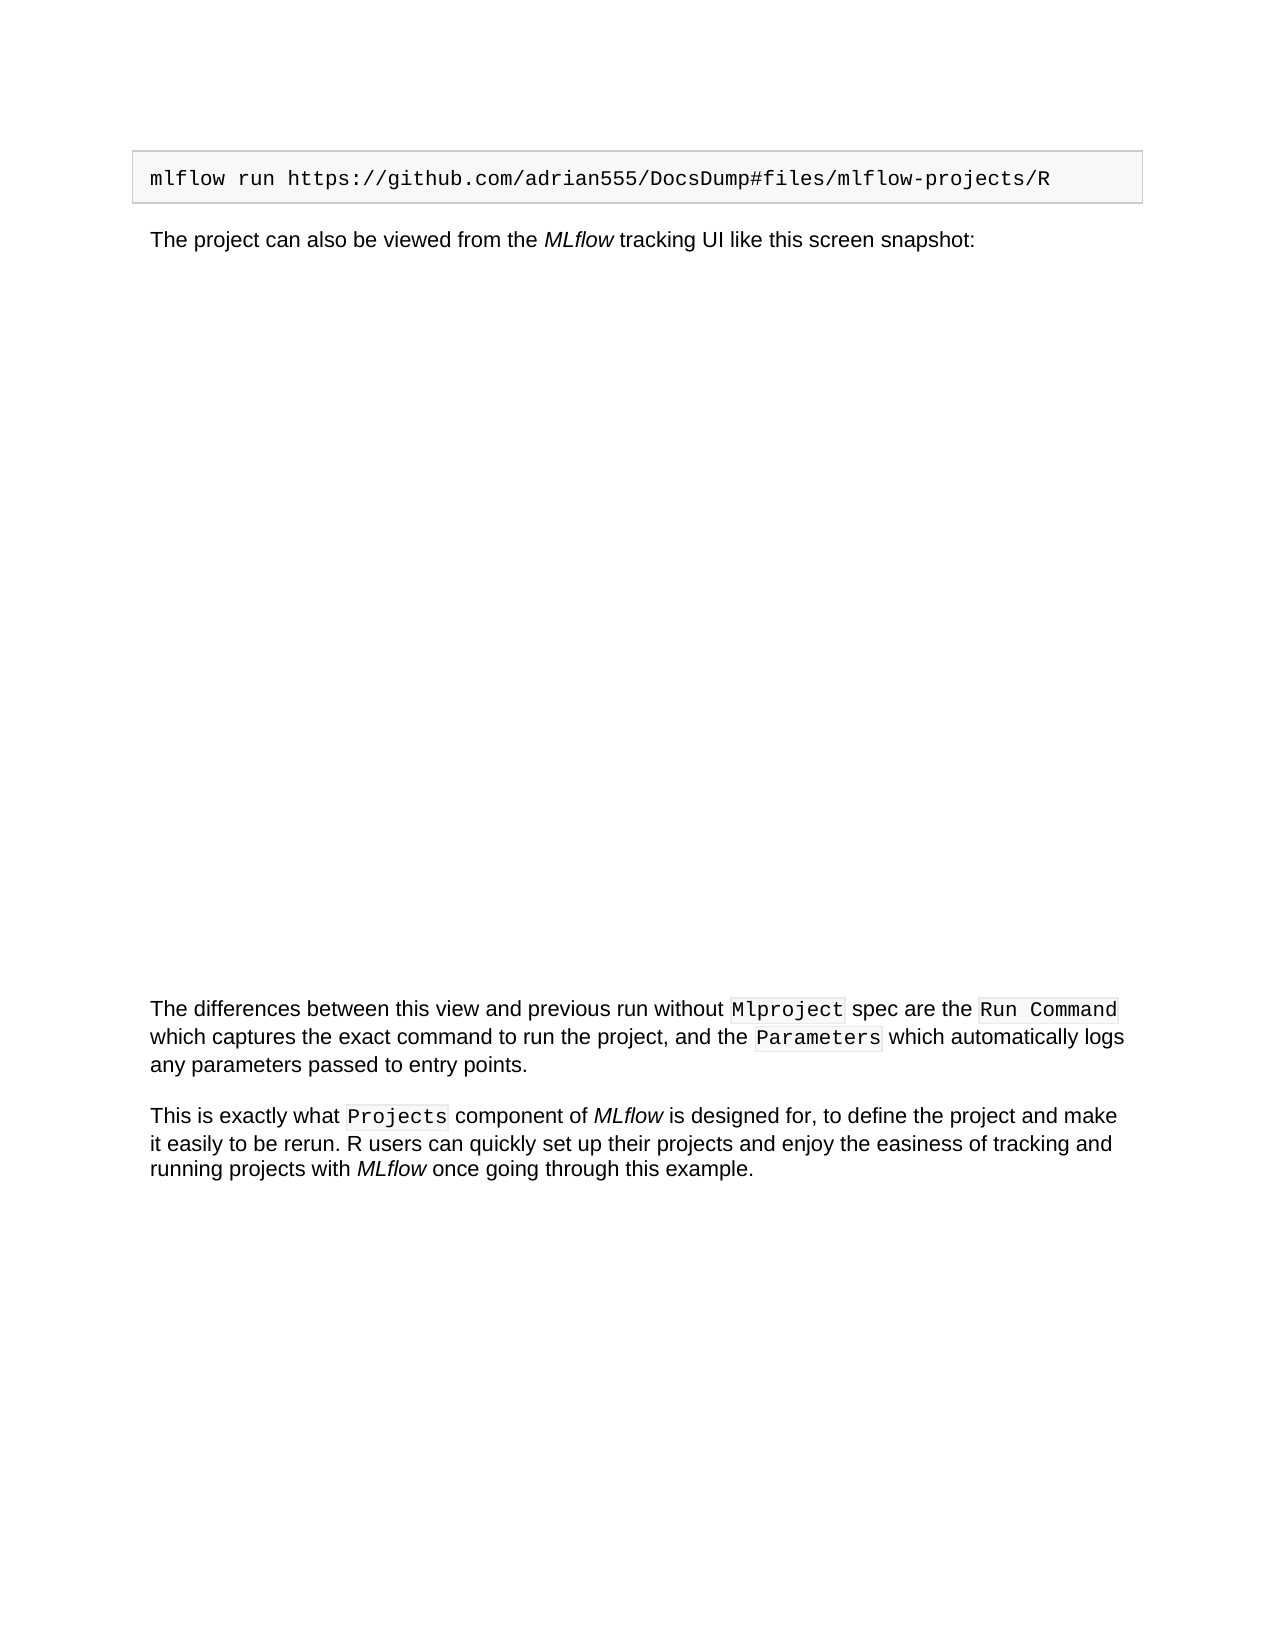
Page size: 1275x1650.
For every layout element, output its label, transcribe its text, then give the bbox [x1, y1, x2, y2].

text This is exactly what Projects component of MLflow is designed for, to define the project and make it easily to be rerun. R users can quickly set up their projects and enjoy the easiness of tracking and running projects with MLflow once going through this example. [150, 1103, 1125, 1182]
text mlflow run https://github.com/adrian555/DocsDump#files/mlflow-projects/R [133, 152, 1142, 202]
text The differences between this view and previous run without Mlproject spec are the Run Command which captures the exact command to run the project, and the Parameters which automatically logs any parameters passed to entry points. [150, 996, 1125, 1078]
text The project can also be viewed from the MLflow tracking UI like this screen snapshot: [150, 227, 1125, 972]
